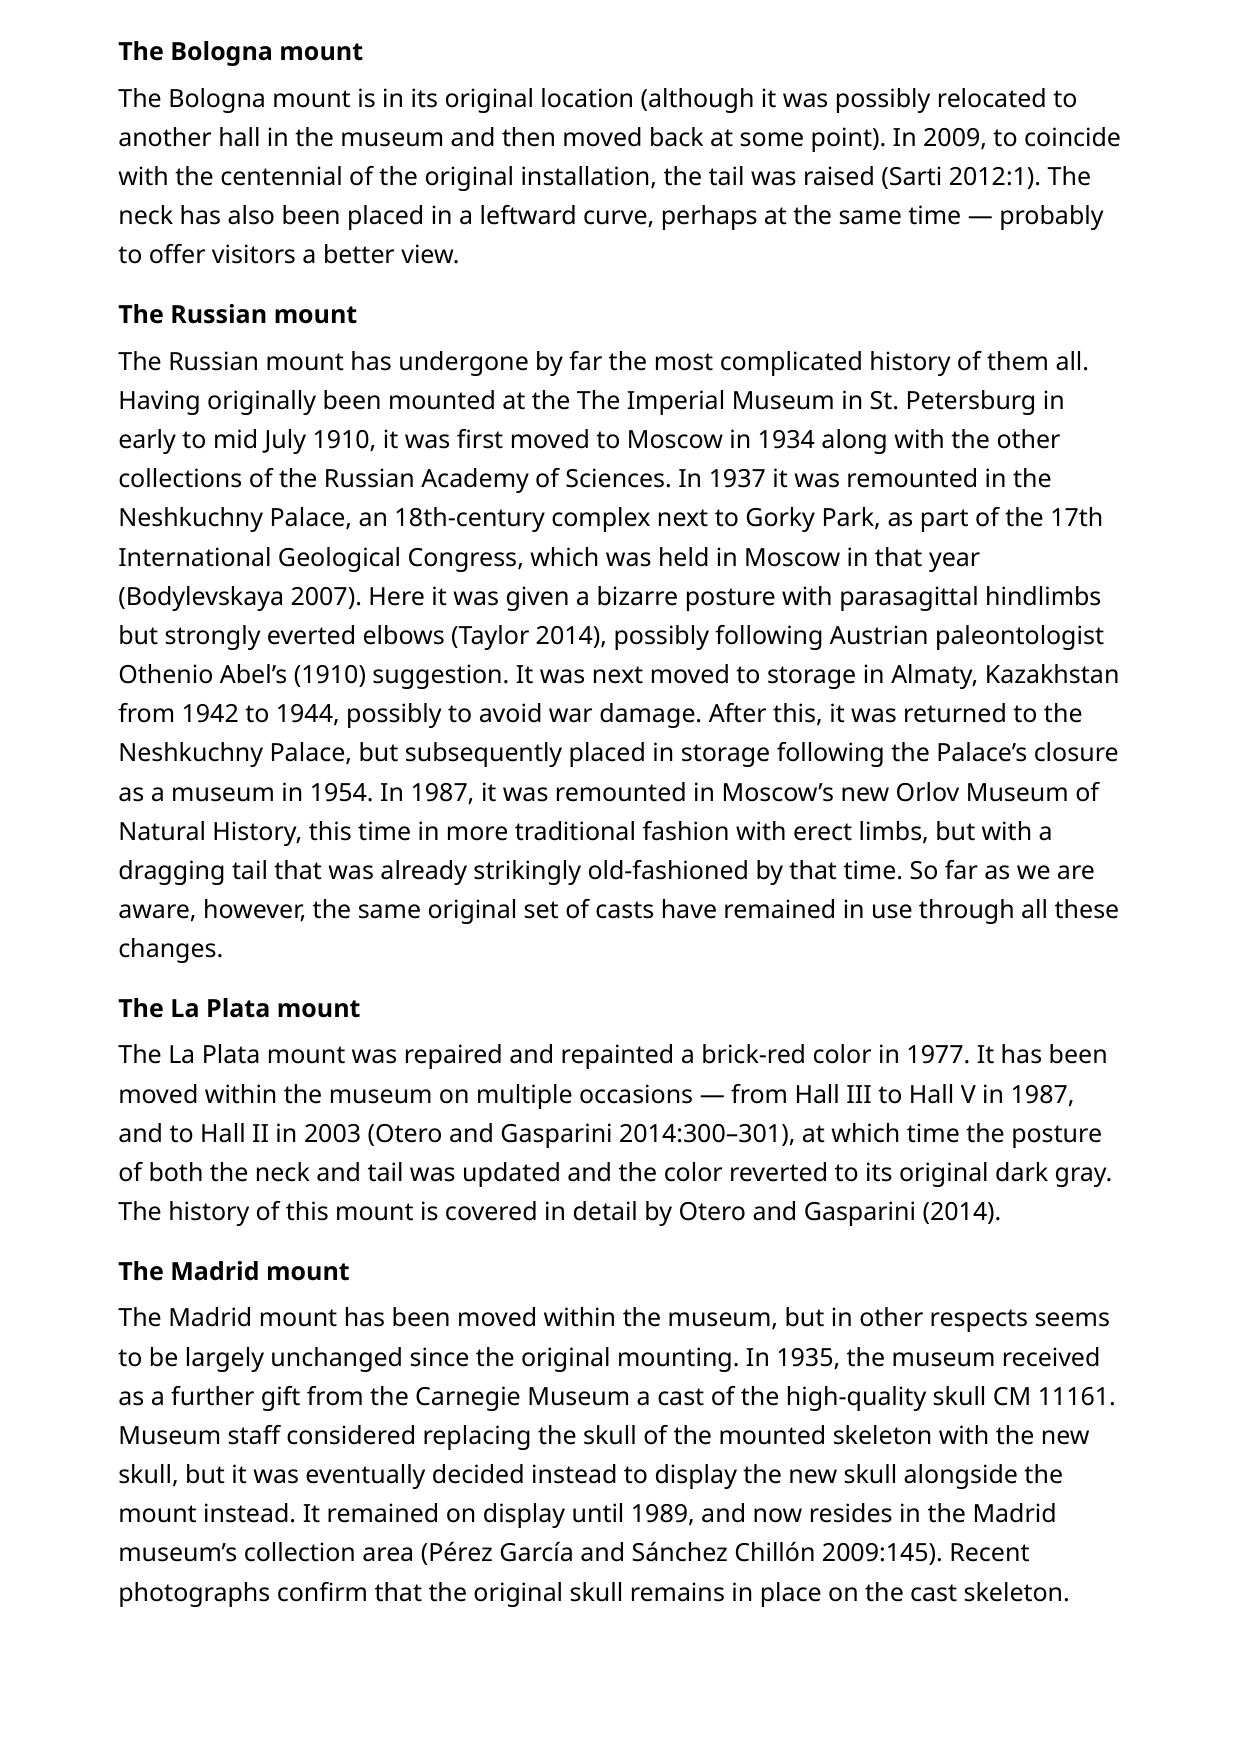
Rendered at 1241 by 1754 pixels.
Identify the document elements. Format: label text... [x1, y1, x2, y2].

text The Bologna mount is in its original location (although it was possibly relocated to another hall in the museum and then moved back at some point). In 2009, to coincide with the centennial of the original installation, the tail was raised (Sarti 2012:1). The neck has also been placed in a leftward curve, perhaps at the same time — probably to offer visitors a better view. [118, 81, 1122, 271]
subtitle The Russian mount [118, 297, 1122, 331]
text The La Plata mount was repaired and repainted a brick-red color in 1977. It has been moved within the museum on multiple occasions — from Hall III to Hall V in 1987, and to Hall II in 2003 (Otero and Gasparini 2014:300–301), at which time the posture of both the neck and tail was updated and the color reverted to its original dark gray. The history of this mount is covered in detail by Otero and Gasparini (2014). [118, 1037, 1122, 1228]
subtitle The Bologna mount [118, 34, 1122, 68]
subtitle The La Plata mount [118, 991, 1122, 1025]
text The Madrid mount has been moved within the museum, but in other respects seems to be largely unchanged since the original mounting. In 1935, the museum received as a further gift from the Carnegie Museum a cast of the high-quality skull CM 11161. Museum staff considered replacing the skull of the mounted skeleton with the new skull, but it was eventually decided instead to display the new skull alongside the mount instead. It remained on display until 1989, and now resides in the Madrid museum’s collection area (Pérez García and Sánchez Chillón 2009:145). Recent photographs confirm that the original skull remains in place on the cast skeleton. [118, 1300, 1122, 1608]
subtitle The Madrid mount [118, 1254, 1122, 1288]
text The Russian mount has undergone by far the most complicated history of them all. Having originally been mounted at the The Imperial Museum in St. Petersburg in early to mid July 1910, it was first moved to Moscow in 1934 along with the other collections of the Russian Academy of Sciences. In 1937 it was remounted in the Neshkuchny Palace, an 18th-century complex next to Gorky Park, as part of the 17th International Geological Congress, which was held in Moscow in that year (Bodylevskaya 2007). Here it was given a bizarre posture with parasagittal hindlimbs but strongly everted elbows (Taylor 2014), possibly following Austrian paleontologist Othenio Abel’s (1910) suggestion. It was next moved to storage in Almaty, Kazakhstan from 1942 to 1944, possibly to avoid war damage. After this, it was returned to the Neshkuchny Palace, but subsequently placed in storage following the Palace’s closure as a museum in 1954. In 1987, it was remounted in Moscow’s new Orlov Museum of Natural History, this time in more traditional fashion with erect limbs, but with a dragging tail that was already strikingly old-fashioned by that time. So far as we are aware, however, the same original set of casts have remained in use through all these changes. [118, 343, 1122, 965]
